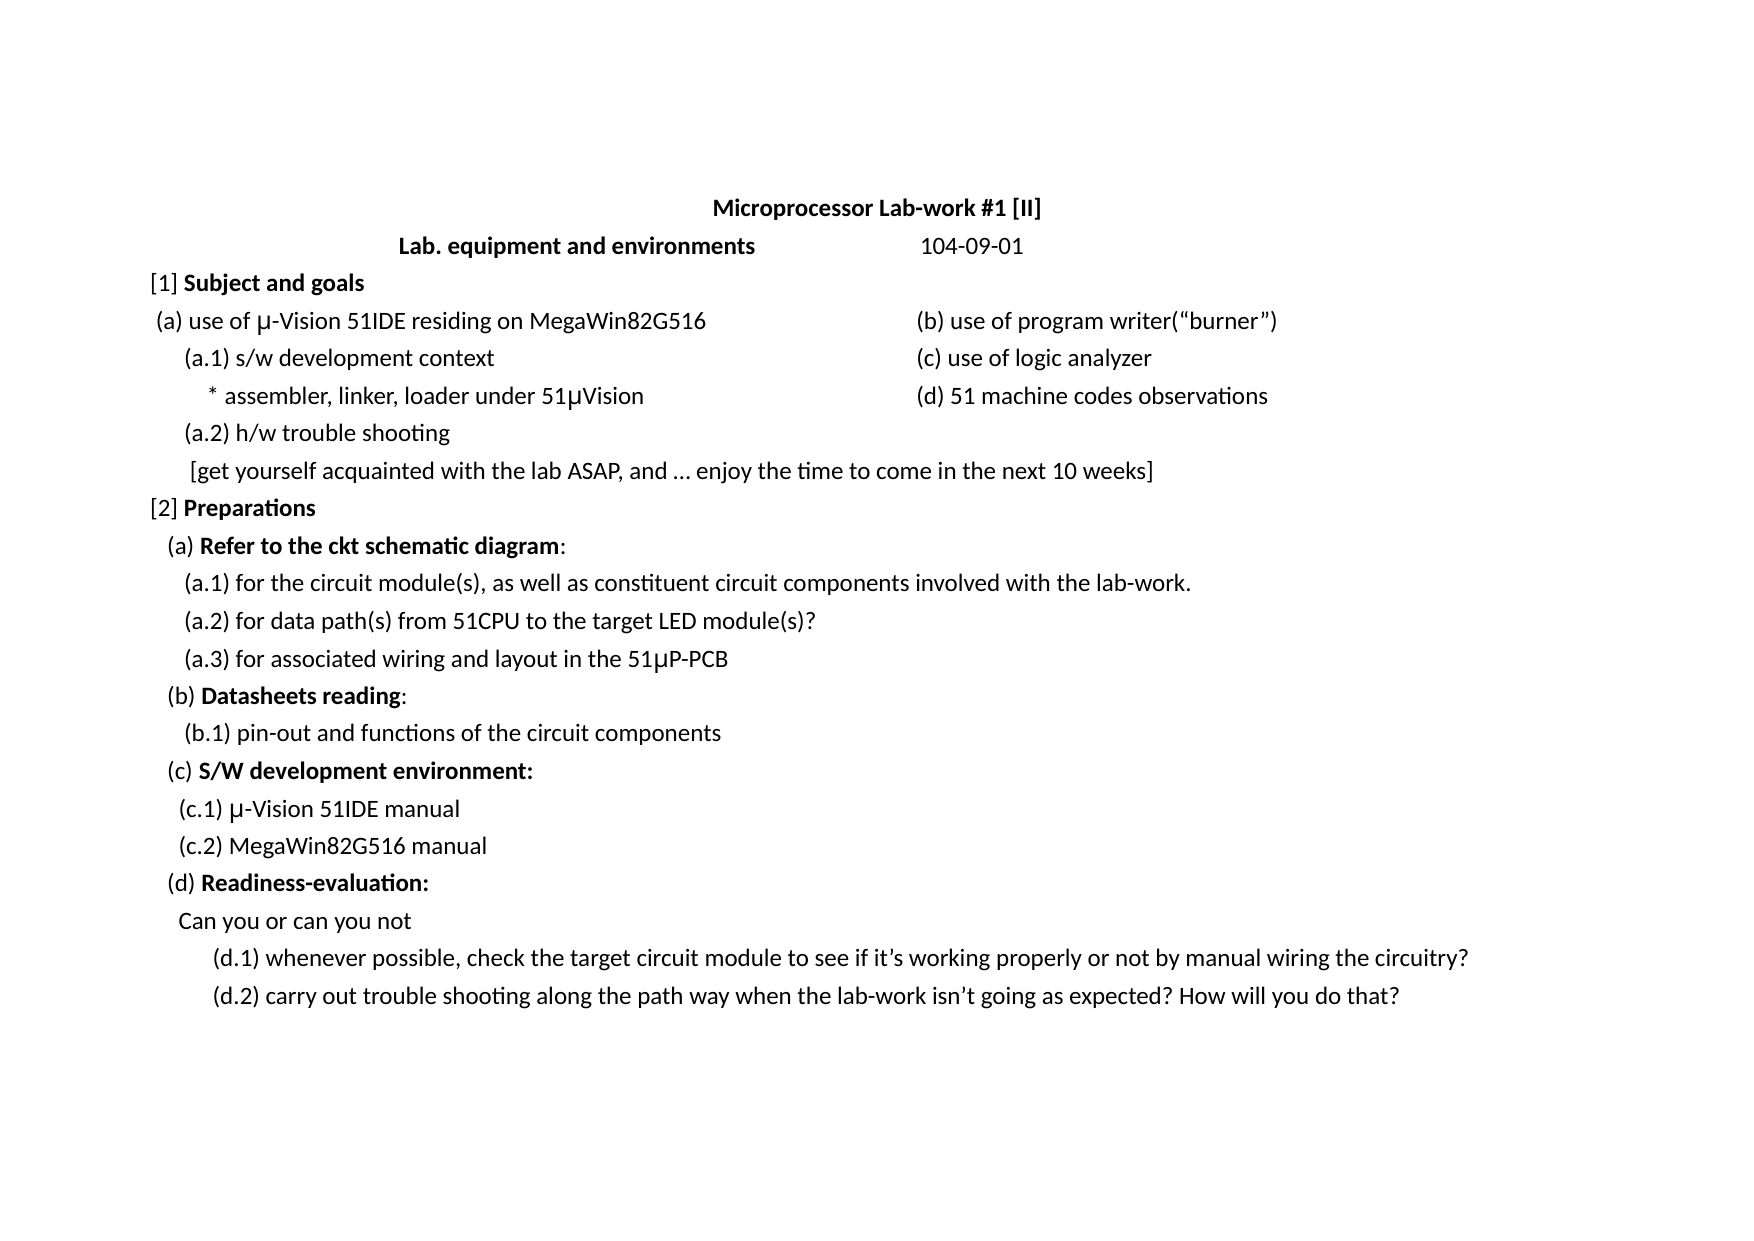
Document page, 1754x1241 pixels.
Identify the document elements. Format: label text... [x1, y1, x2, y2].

text [2] Preparations [150, 489, 1604, 526]
text (a) use of µ-Vision 51IDE residing on MegaWin82G516 [150, 301, 855, 339]
text [get yourself acquainted with the lab ASAP, and … enjoy the time to come in the next 10 weeks] [150, 451, 1604, 489]
text (b.1) pin-out and functions of the circuit components [150, 714, 1604, 751]
text (a.1) s/w development context [150, 339, 855, 376]
text (c) use of logic analyzer [899, 339, 1604, 376]
text * assembler, linker, loader under 51µVision [150, 376, 855, 414]
text (b) use of program writer(“burner”) [899, 301, 1604, 339]
text (a.1) for the circuit module(s), as well as constituent circuit components involved with the lab-work. [150, 564, 1604, 601]
text Microprocessor Lab-work #1 [II] [150, 189, 1604, 226]
text (c) S/W development environment: [150, 751, 1604, 789]
text (d) Readiness-evaluation: [150, 864, 1604, 901]
text (b) Datasheets reading: [150, 676, 1604, 714]
text (a.3) for associated wiring and layout in the 51µP-PCB [150, 639, 1604, 676]
text (c.2) MegaWin82G516 manual [150, 826, 1604, 864]
text (c.1) µ-Vision 51IDE manual [150, 789, 1604, 826]
text (d) 51 machine codes observations [899, 376, 1604, 414]
text (a.2) h/w trouble shooting [150, 414, 855, 451]
text [1] Subject and goals [150, 264, 1604, 301]
text (d.1) whenever possible, check the target circuit module to see if it’s working properly or not by manual wiring the circuitry? [150, 939, 1604, 976]
text Lab. equipment and environments 104-09-01 [150, 226, 1604, 264]
text (a) Refer to the ckt schematic diagram: [150, 526, 1604, 564]
text (d.2) carry out trouble shooting along the path way when the lab-work isn’t going as expected? How will you do that? [150, 976, 1604, 1014]
text Can you or can you not [150, 901, 1604, 939]
text (a.2) for data path(s) from 51CPU to the target LED module(s)? [150, 601, 1604, 639]
